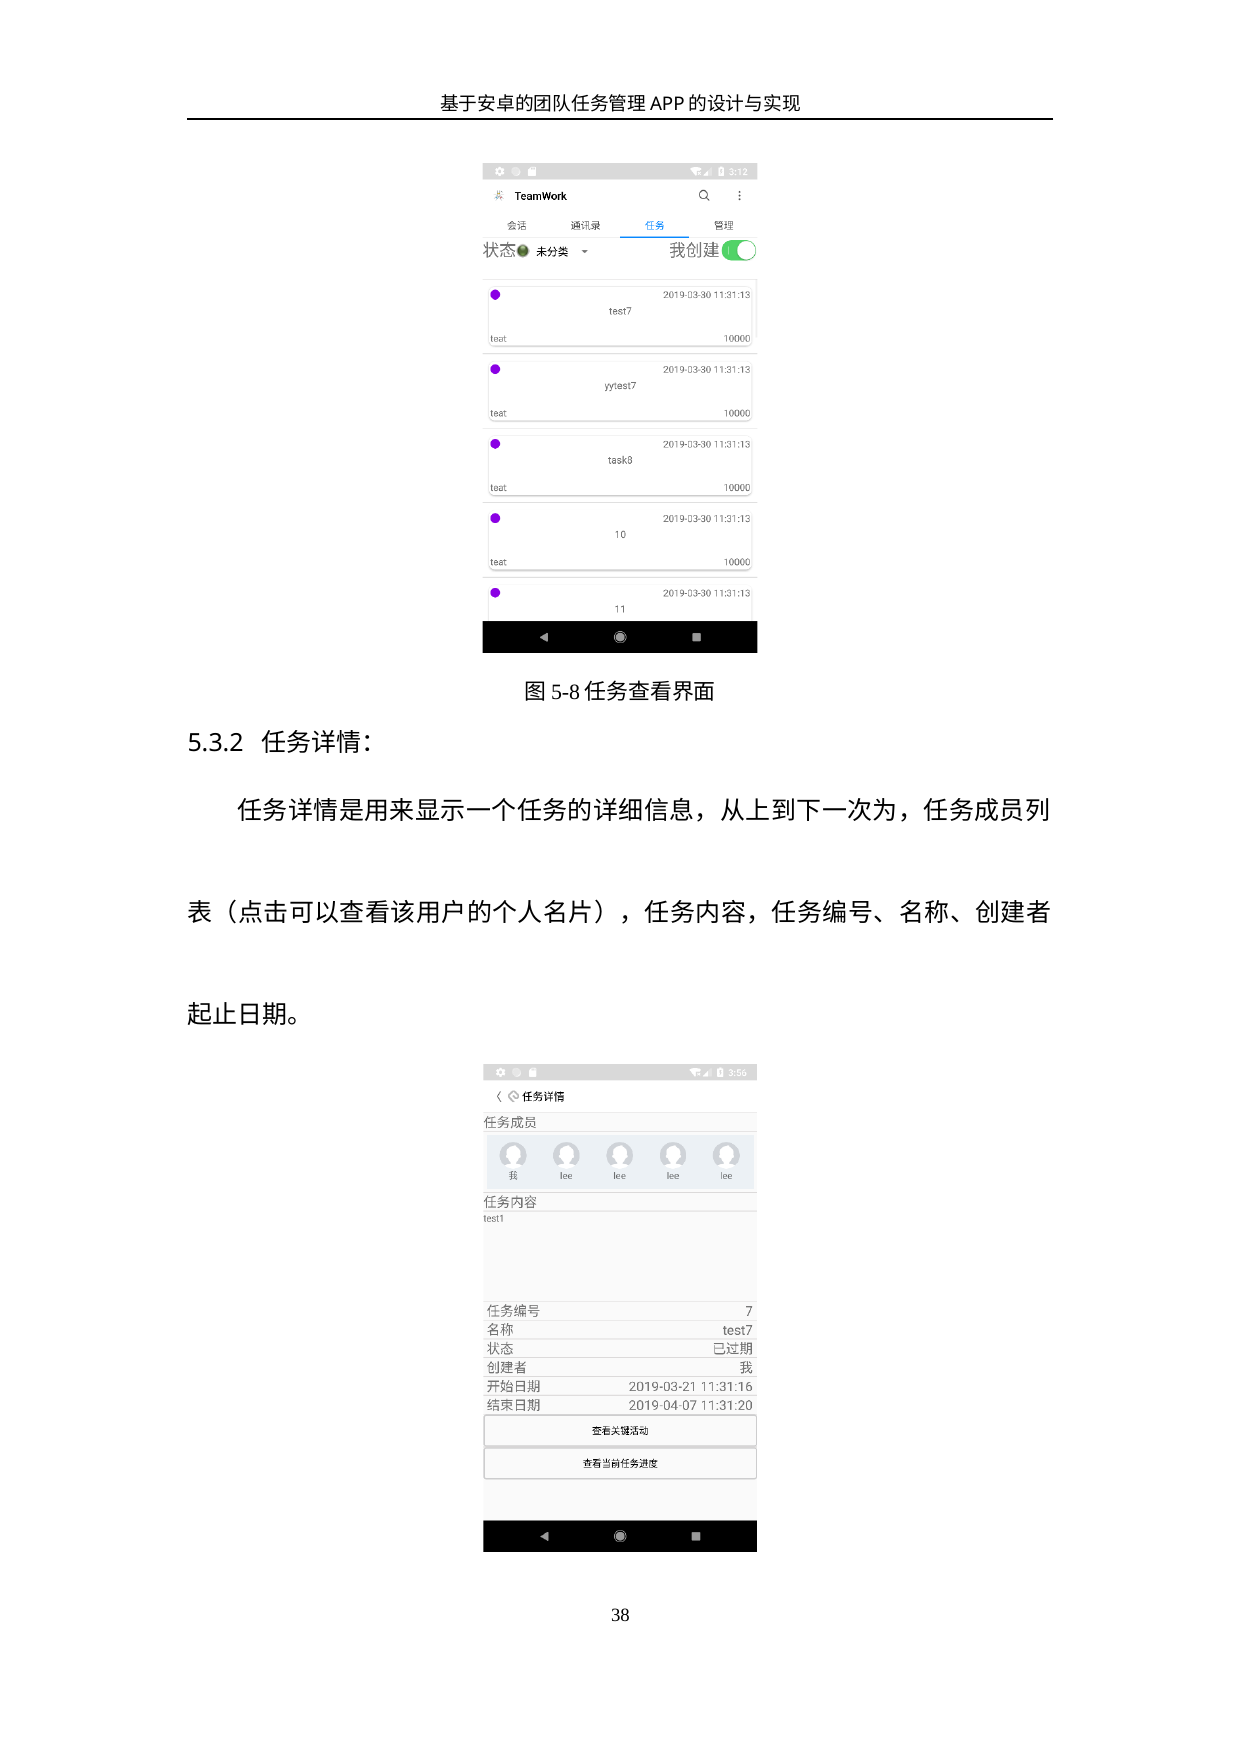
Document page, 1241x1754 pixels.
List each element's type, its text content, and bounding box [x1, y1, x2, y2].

picture [483, 1064, 757, 1552]
text 任务详情是用来显示一个任务的详细信息，从上到下一次为，任务成员列表（点击可以查看该用户的个人名片），任务内容，任务编号、名称、创建者、起止日期。 [187, 775, 1053, 1047]
text 图5-8任务查看界面 [187, 673, 1053, 707]
picture [482, 163, 758, 653]
text 任务详情： [187, 707, 1053, 775]
